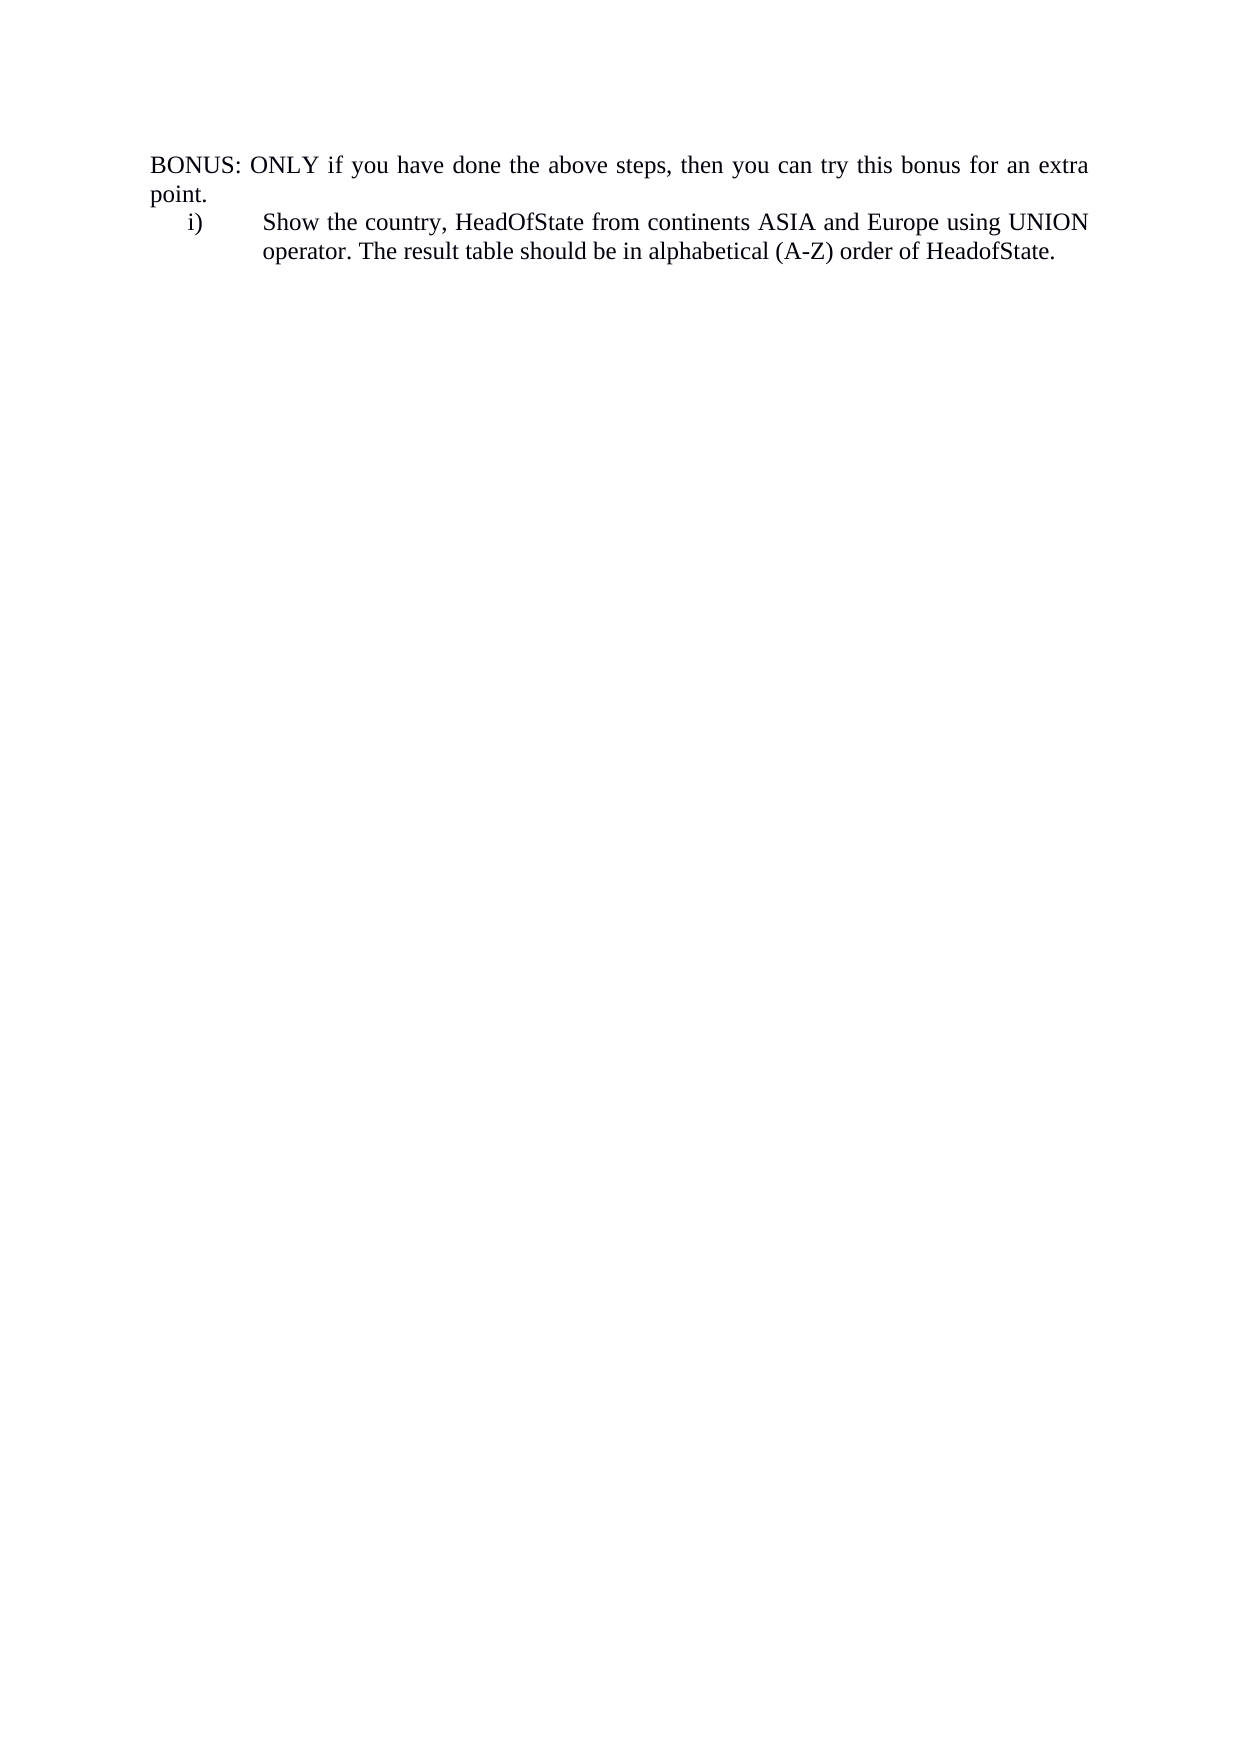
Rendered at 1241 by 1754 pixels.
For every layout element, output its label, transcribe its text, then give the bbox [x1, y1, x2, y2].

list Show the country, HeadOfState from continents ASIA and Europe using UNION operator. The result table should be in alphabetical (A-Z) order of HeadofState. [187, 207, 1090, 265]
text BONUS: ONLY if you have done the above steps, then you can try this bonus for an extra point. [150, 150, 1090, 207]
